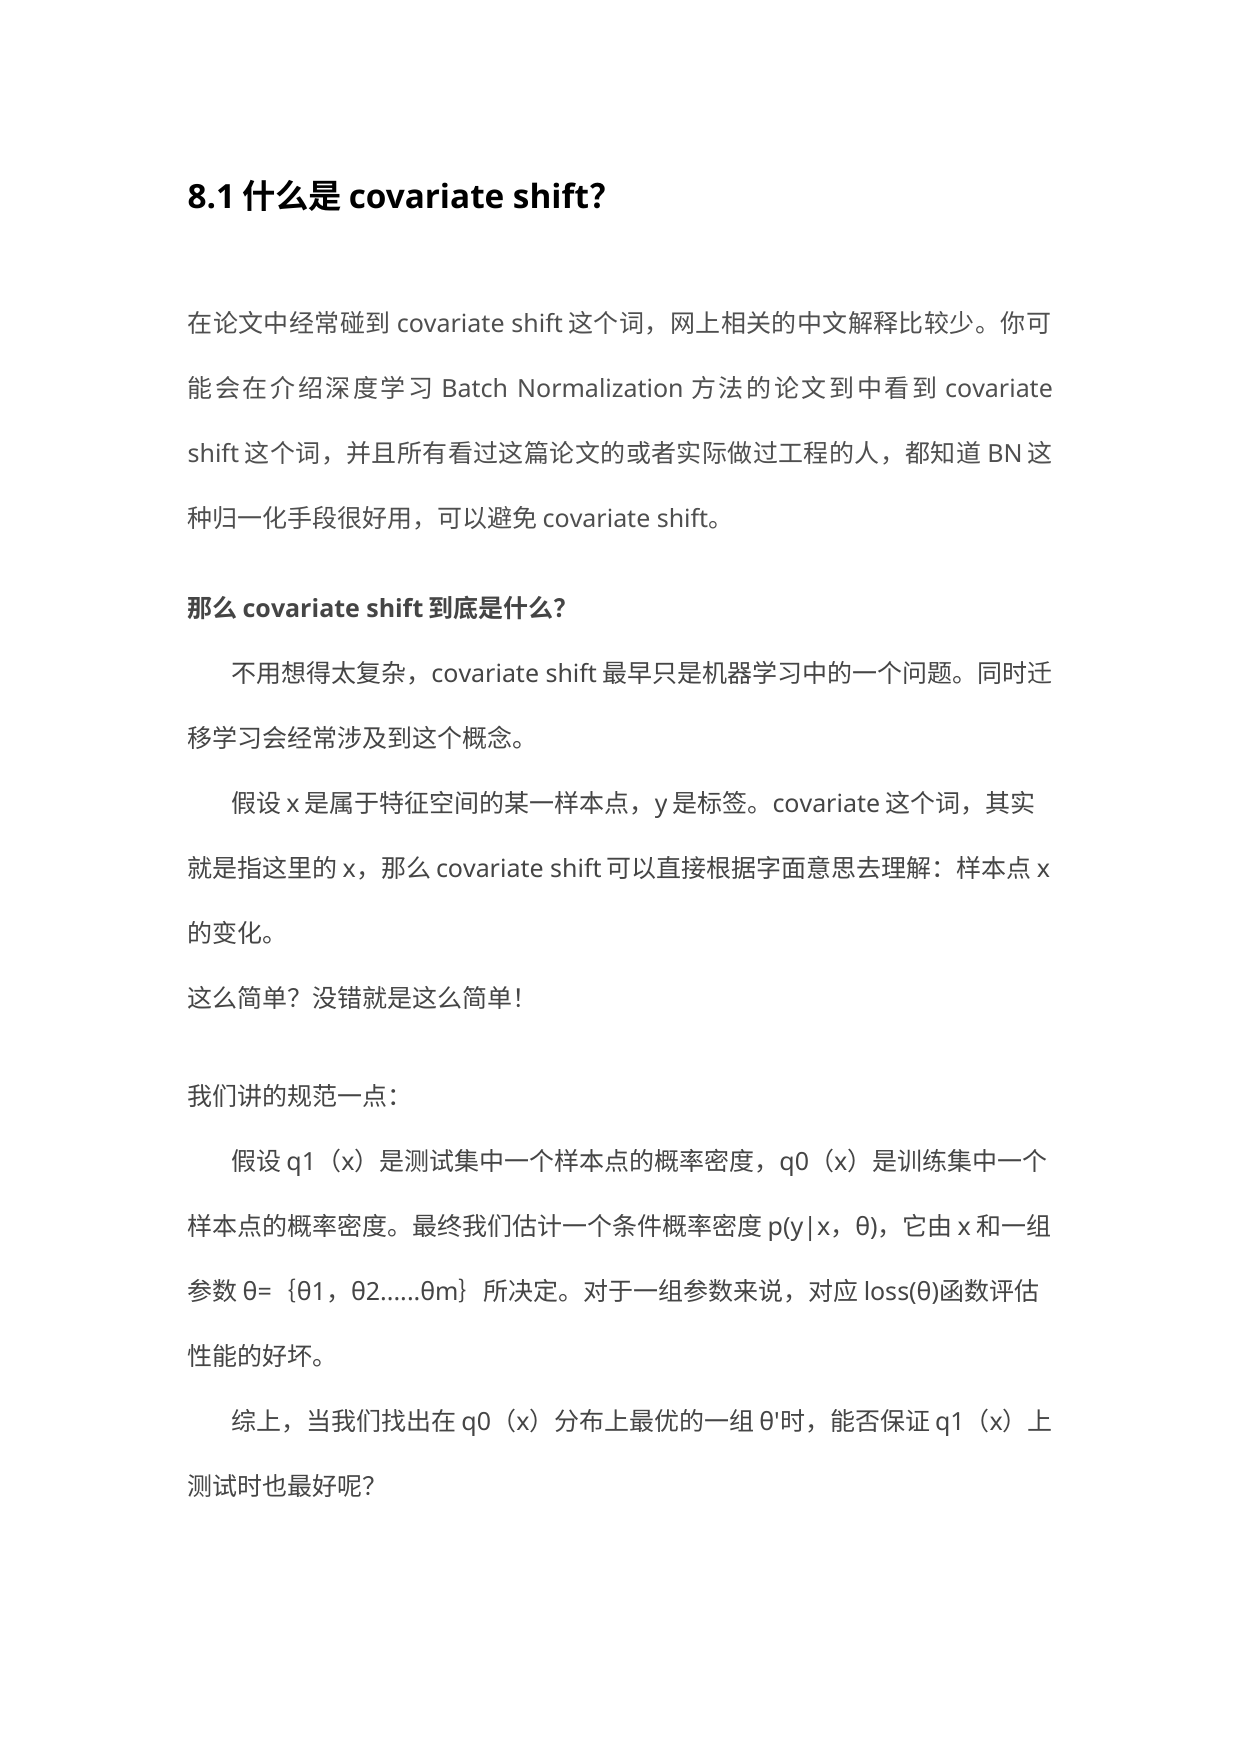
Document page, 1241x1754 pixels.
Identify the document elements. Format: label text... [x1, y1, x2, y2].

text 在论文中经常碰到covariate shift这个词，网上相关的中文解释比较少。你可能会在介绍深度学习Batch Normalization方法的论文到中看到covariate shift这个词，并且所有看过这篇论文的或者实际做过工程的人，都知道BN这种归一化手段很好用，可以避免covariate shift。 [187, 289, 1053, 549]
text 那么covariate shift到底是什么？ [187, 574, 1053, 639]
text 综上，当我们找出在q0（x）分布上最优的一组θ'时，能否保证q1（x）上测试时也最好呢？ [187, 1387, 1053, 1517]
text 假设q1（x）是测试集中一个样本点的概率密度，q0（x）是训练集中一个样本点的概率密度。最终我们估计一个条件概率密度p(y|x，θ)，它由x和一组参数θ=｛θ1，θ2......θm｝所决定。对于一组参数来说，对应loss(θ)函数评估性能的好坏。 [187, 1127, 1053, 1387]
subtitle 8.1什么是covariate shift？ [187, 162, 1053, 227]
text 我们讲的规范一点： [187, 1062, 1053, 1127]
text 不用想得太复杂，covariate shift最早只是机器学习中的一个问题。同时迁移学习会经常涉及到这个概念。 [187, 639, 1053, 769]
text 假设x是属于特征空间的某一样本点，y是标签。covariate这个词，其实就是指这里的x，那么covariate shift可以直接根据字面意思去理解：样本点x的变化。 这么简单？没错就是这么简单！ [187, 769, 1053, 1029]
